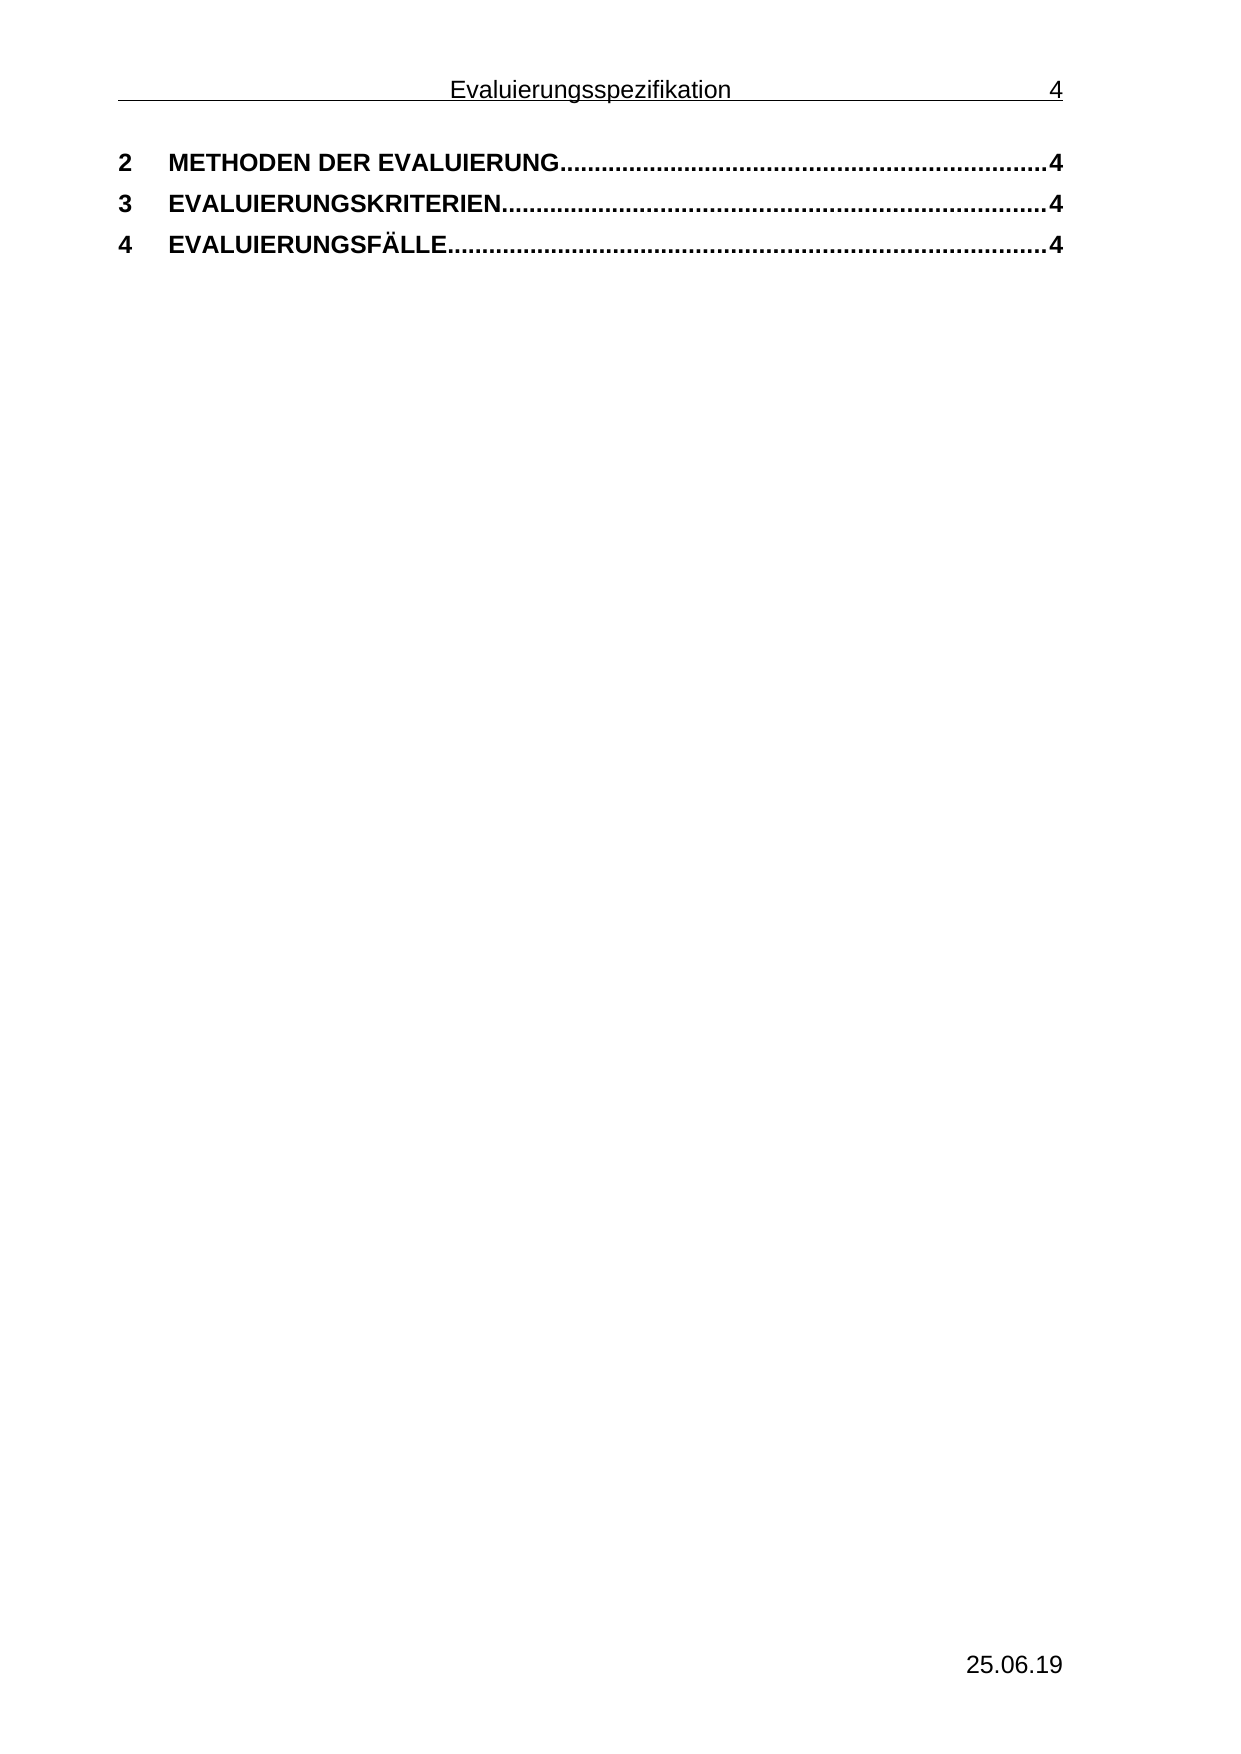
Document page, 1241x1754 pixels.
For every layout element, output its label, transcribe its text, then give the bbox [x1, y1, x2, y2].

text 2 Methoden der Evaluierung 4 [118, 148, 1092, 176]
text 3 Evaluierungskriterien 4 [118, 189, 1092, 218]
text 4 Evaluierungsfälle 4 [118, 230, 1092, 259]
